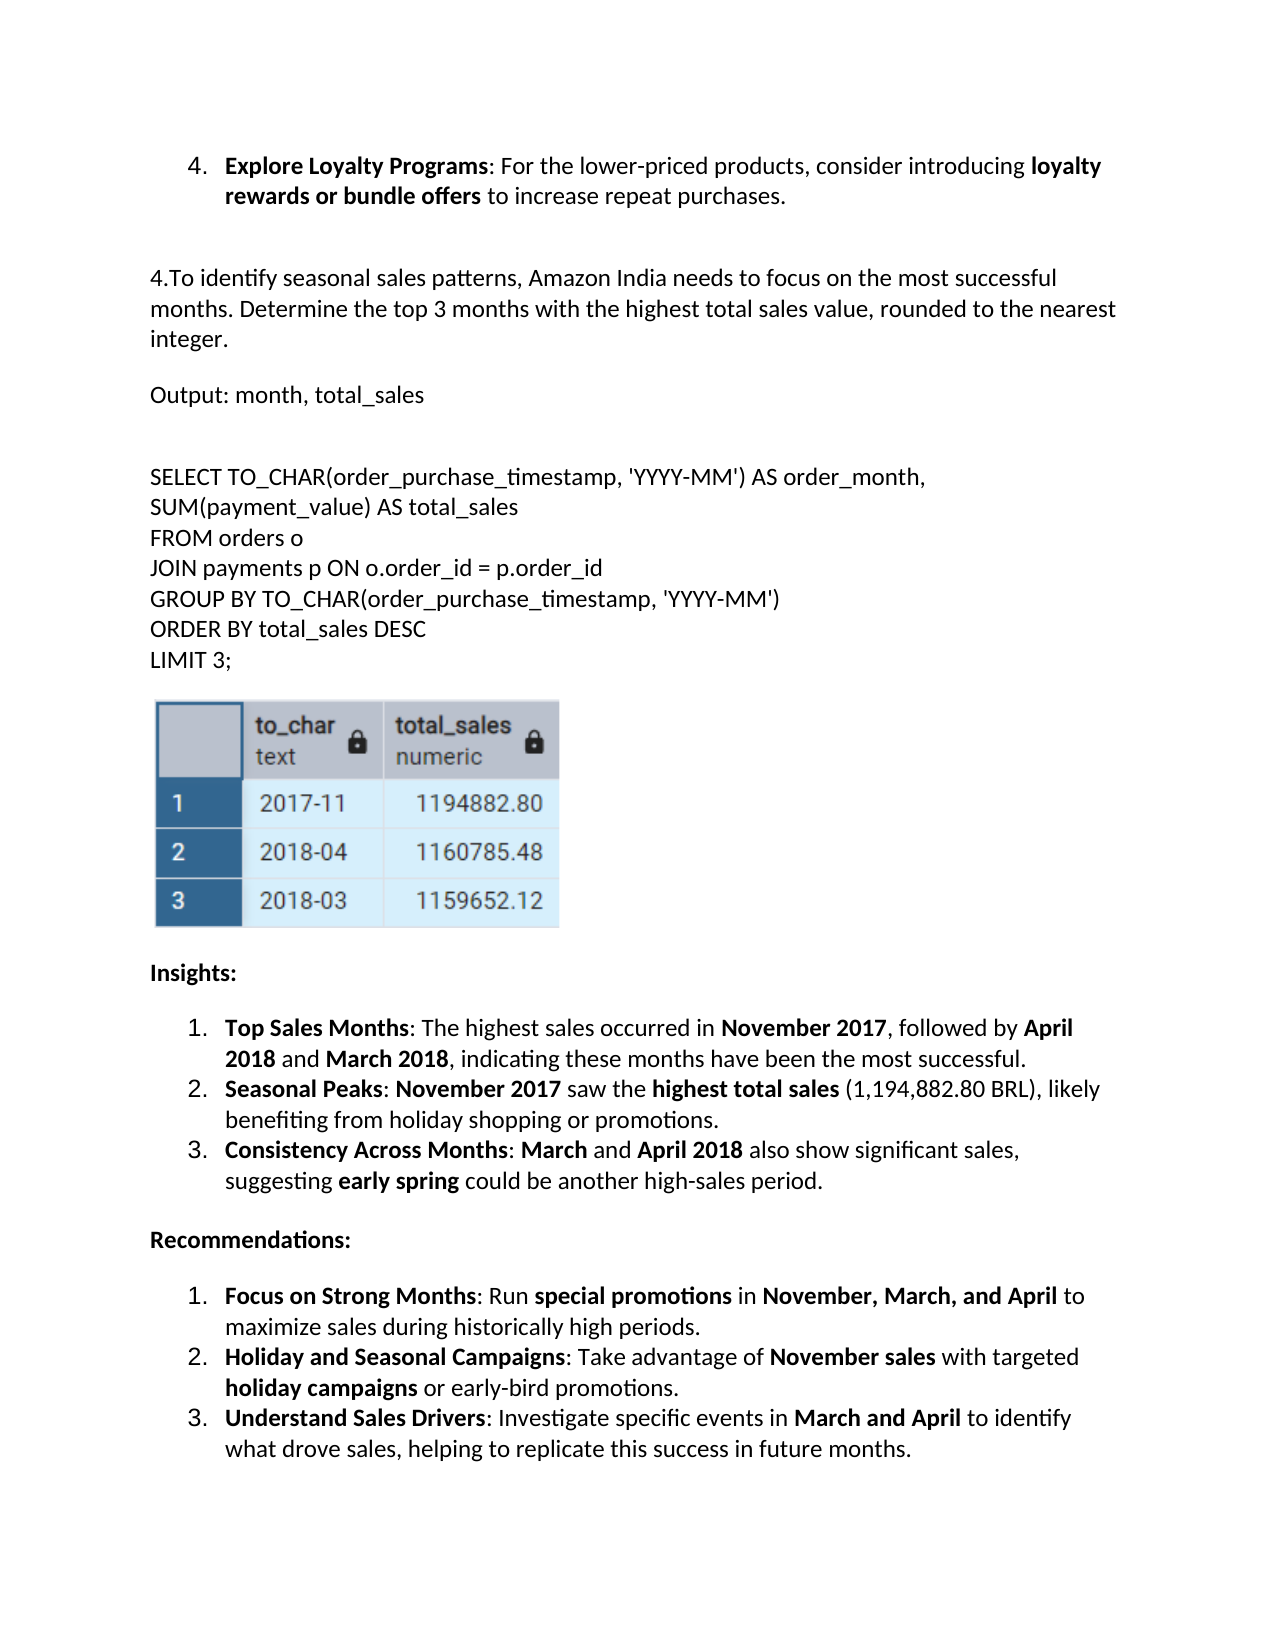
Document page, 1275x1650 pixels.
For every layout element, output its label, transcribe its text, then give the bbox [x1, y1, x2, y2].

text Output: month, total_sales [150, 379, 1125, 436]
picture [150, 699, 560, 928]
list Top Sales Months: The highest sales occurred in November 2017, followed by April 2018 and March 2018, indicating these months have been the most successful. [187, 1012, 1125, 1073]
list Focus on Strong Months: Run special promotions in November, March, and April to maximize sales during historically high periods. [187, 1280, 1125, 1341]
list Consistency Across Months: March and April 2018 also show significant sales, suggesting early spring could be another high-sales period. [187, 1134, 1125, 1195]
subtitle Recommendations: [150, 1224, 1125, 1255]
list Seasonal Peaks: November 2017 saw the highest total sales (1,194,882.80 BRL), likely benefiting from holiday shopping or promotions. [187, 1073, 1125, 1134]
list Explore Loyalty Programs: For the lower-priced products, consider introducing loyalty rewards or bundle offers to increase repeat purchases. [187, 150, 1125, 237]
subtitle Insights: [150, 957, 1125, 987]
list Understand Sales Drivers: Investigate specific events in March and April to identify what drove sales, helping to replicate this success in future months. [187, 1402, 1125, 1463]
text SELECT TO_CHAR(order_purchase_timestamp, 'YYYY-MM') AS order_month, SUM(payment_value) AS total_sales FROM orders o JOIN payments p ON o.order_id = p.order_id GROUP BY TO_CHAR(order_purchase_timestamp, 'YYYY-MM') ORDER BY total_sales DESC LIMIT 3; [150, 461, 1125, 674]
text 4.To identify seasonal sales patterns, Amazon India needs to focus on the most successful months. Determine the top 3 months with the highest total sales value, rounded to the nearest integer. [150, 262, 1125, 354]
list Holiday and Seasonal Campaigns: Take advantage of November sales with targeted holiday campaigns or early-bird promotions. [187, 1341, 1125, 1402]
